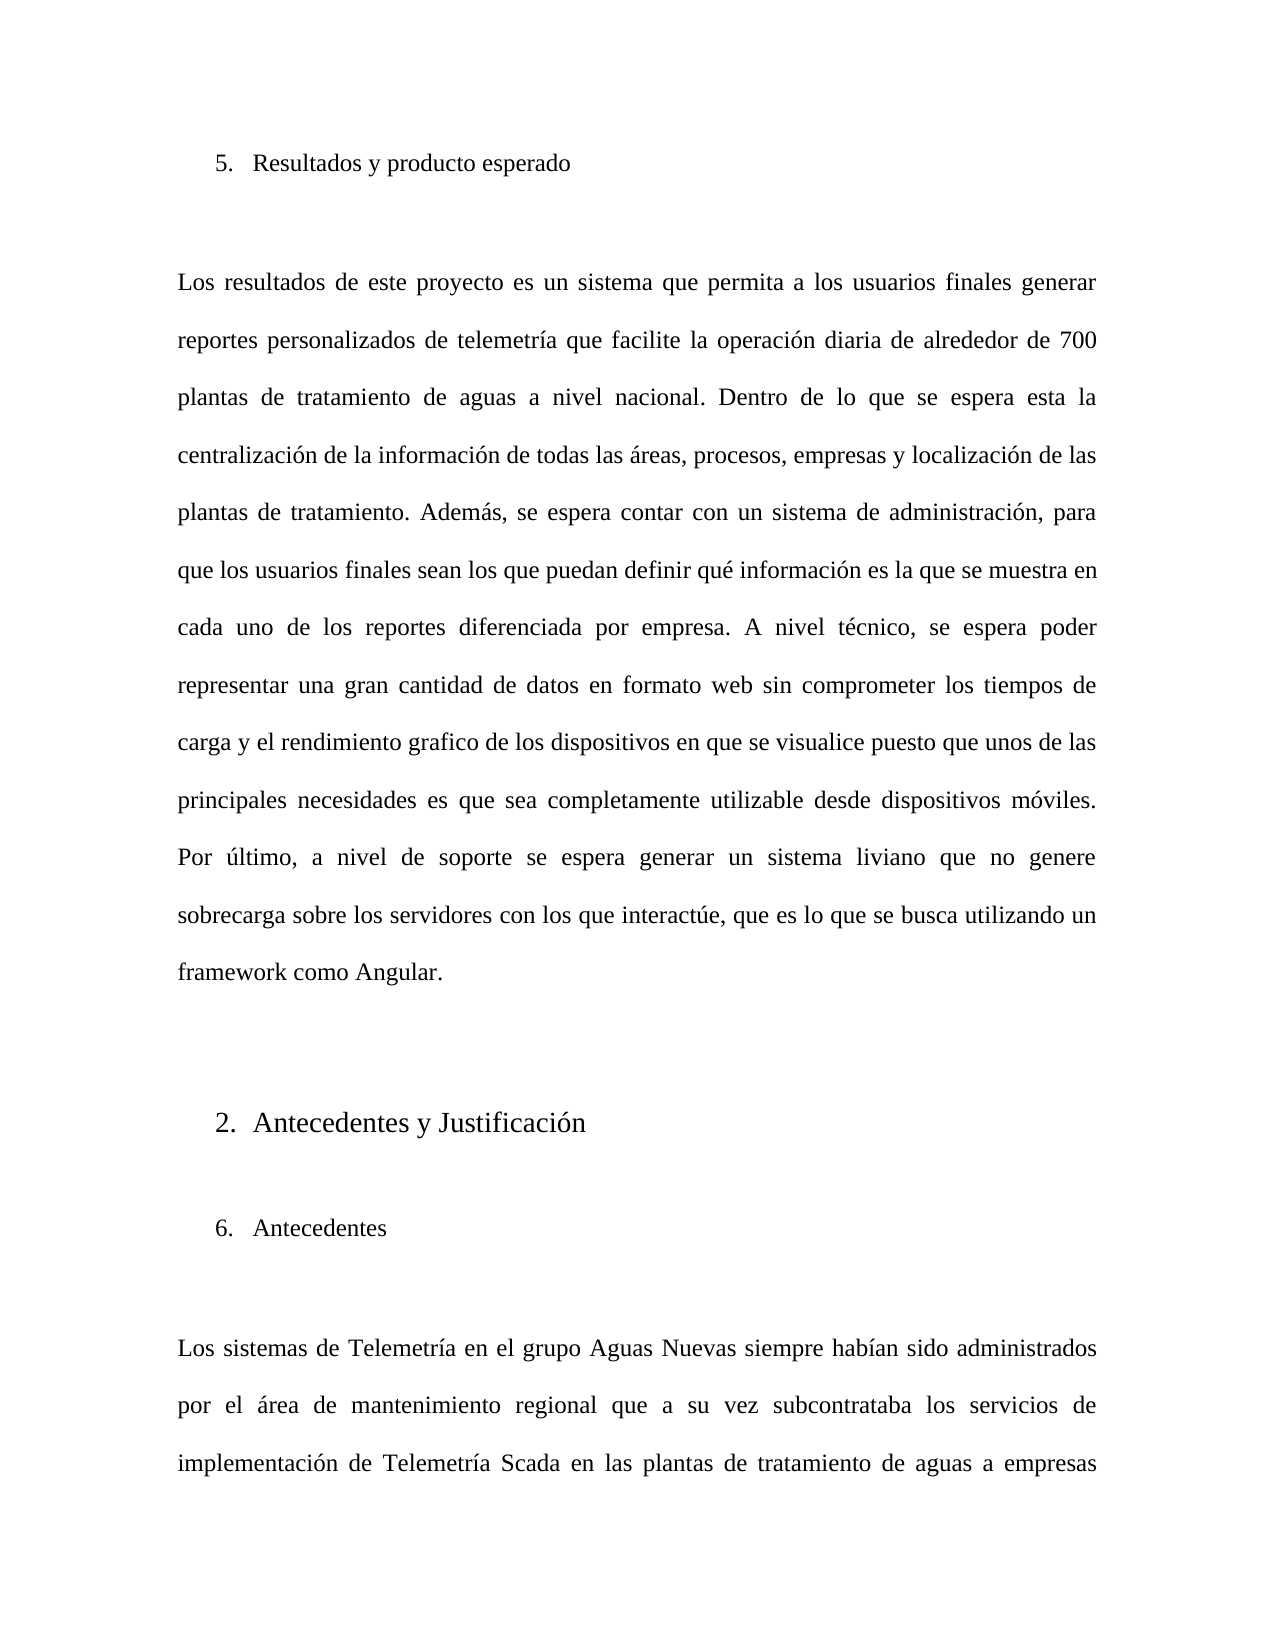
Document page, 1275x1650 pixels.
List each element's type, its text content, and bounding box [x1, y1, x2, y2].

text Los resultados de este proyecto es un sistema que permita a los usuarios finales generar reportes personalizados de telemetría que facilite la operación diaria de alrededor de 700 plantas de tratamiento de aguas a nivel nacional. Dentro de lo que se espera esta la centralización de la información de todas las áreas, procesos, empresas y localización de las plantas de tratamiento. Además, se espera contar con un sistema de administración, para que los usuarios finales sean los que puedan definir qué información es la que se muestra en cada uno de los reportes diferenciada por empresa. A nivel técnico, se espera poder representar una gran cantidad de datos en formato web sin comprometer los tiempos de carga y el rendimiento grafico de los dispositivos en que se visualice puesto que unos de las principales necesidades es que sea completamente utilizable desde dispositivos móviles. Por último, a nivel de soporte se espera generar un sistema liviano que no genere sobrecarga sobre los servidores con los que interactúe, que es lo que se busca utilizando un framework como Angular. [177, 267, 1098, 986]
subtitle Antecedentes y Justificación [215, 1106, 1098, 1139]
subtitle Antecedentes [215, 1213, 1098, 1242]
subtitle Resultados y producto esperado [215, 148, 1098, 176]
